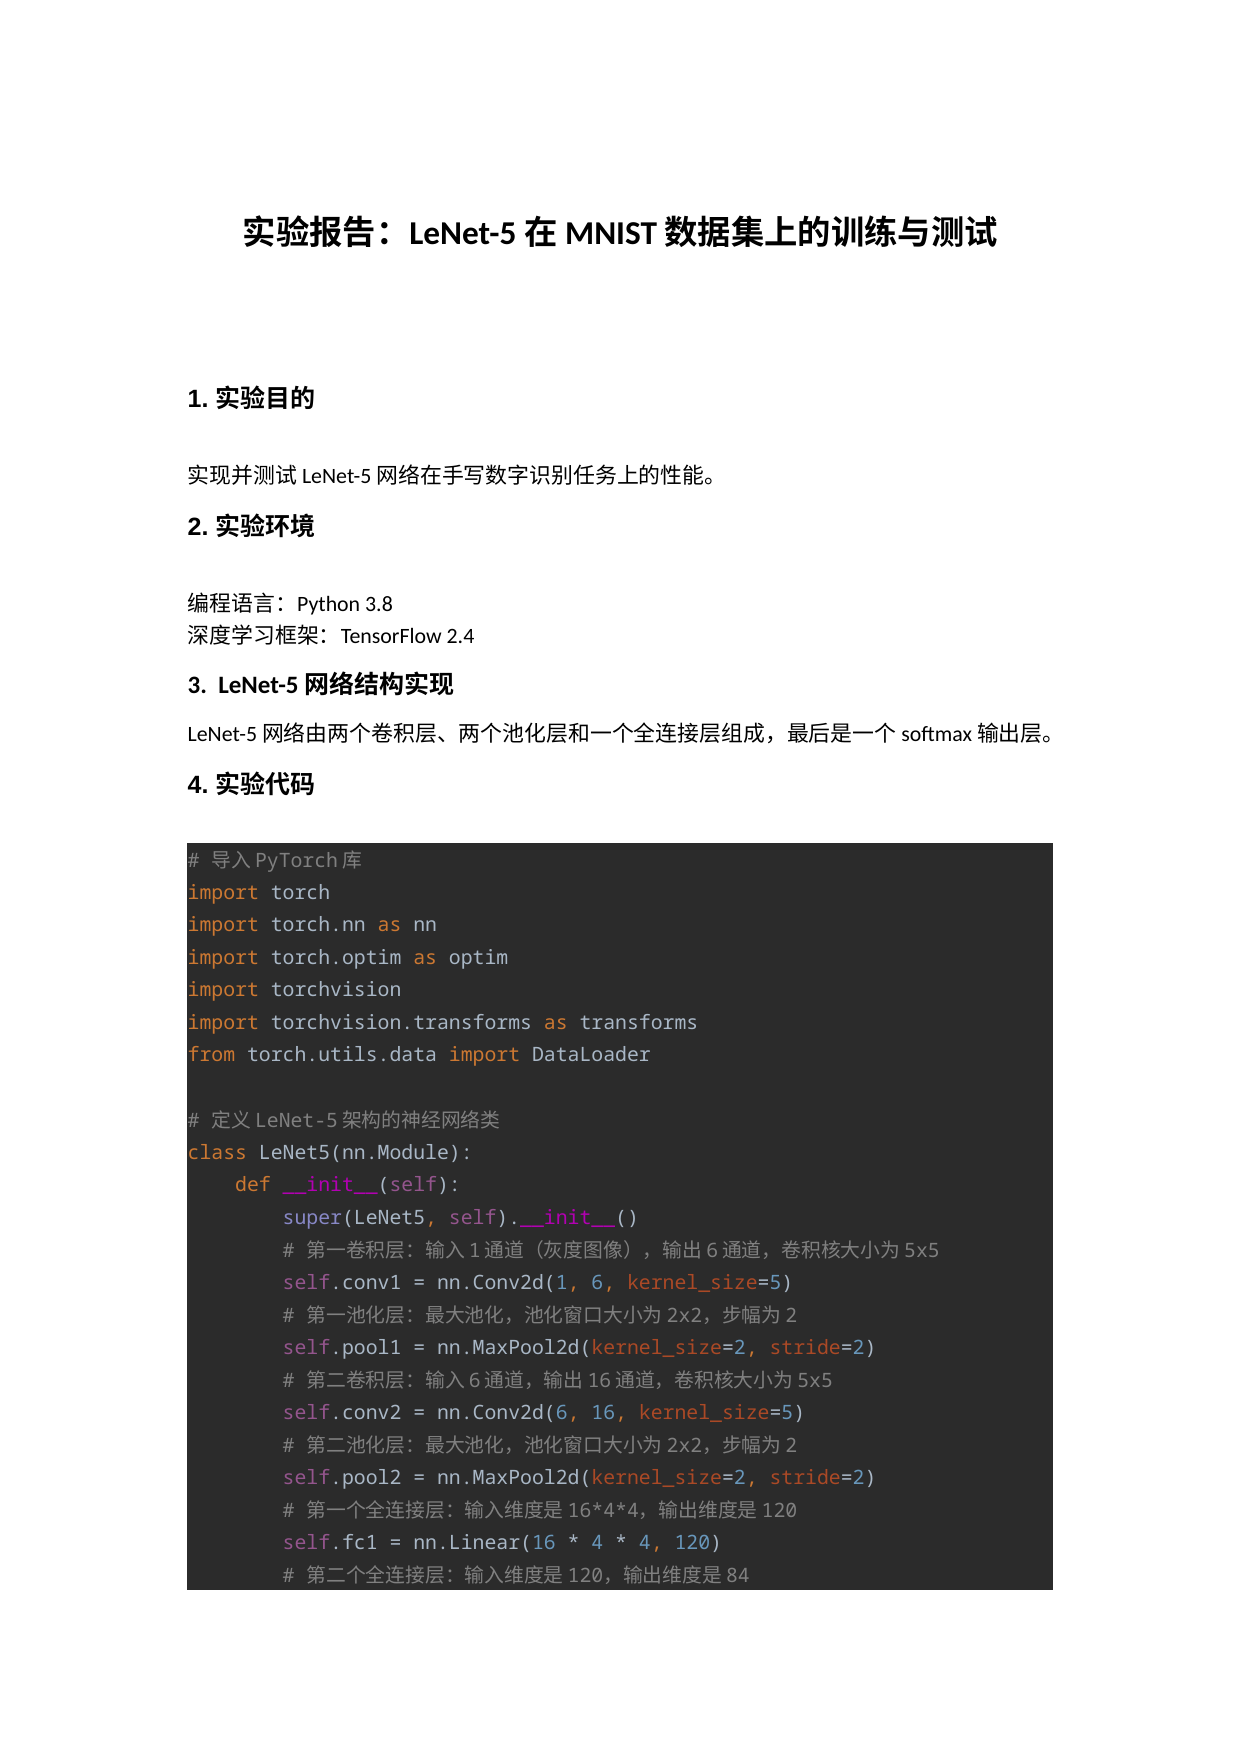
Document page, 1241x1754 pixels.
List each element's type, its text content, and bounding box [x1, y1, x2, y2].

subtitle 4. 实验代码 [187, 750, 1053, 815]
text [187, 843, 1053, 1590]
text 3. LeNet-5 网络结构实现 [187, 650, 1053, 715]
text 实现并测试 LeNet-5 网络在手写数字识别任务上的性能。 [187, 457, 1053, 490]
text LeNet-5 网络由两个卷积层、两个池化层和一个全连接层组成，最后是一个 softmax 输出层。 [187, 715, 1053, 748]
text 深度学习框架：TensorFlow 2.4 [187, 618, 1053, 650]
text 编程语言：Python 3.8 [187, 585, 1053, 618]
subtitle 实验报告：LeNet-5 在 MNIST 数据集上的训练与测试 [187, 197, 1053, 262]
subtitle 1. 实验目的 [187, 364, 1053, 429]
subtitle 2. 实验环境 [187, 492, 1053, 557]
